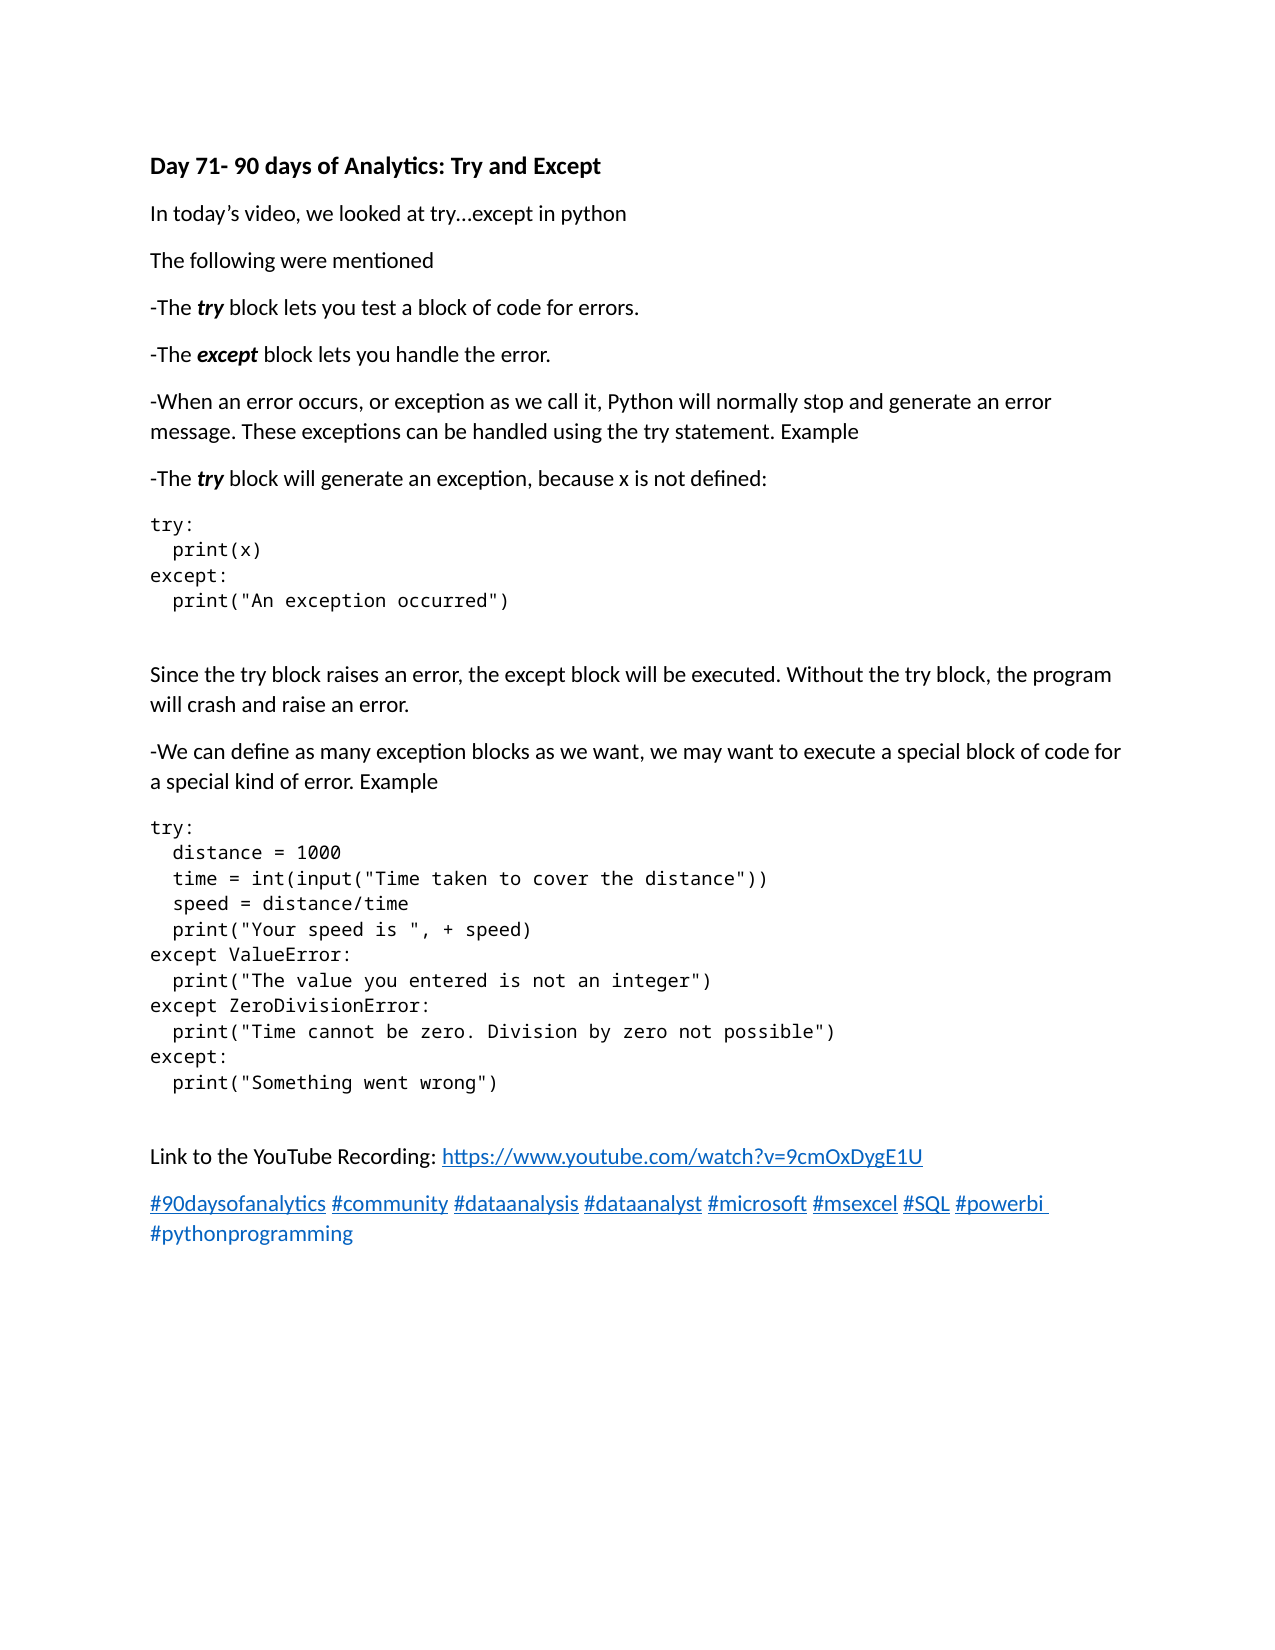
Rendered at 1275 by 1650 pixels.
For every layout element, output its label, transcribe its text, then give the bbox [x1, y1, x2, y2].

text except ZeroDivisionError: [150, 993, 1125, 1018]
text print("The value you entered is not an integer") [150, 967, 1125, 993]
text -The try block will generate an exception, because x is not defined: [150, 464, 1125, 492]
text -We can define as many exception blocks as we want, we may want to execute a special block of code for a special kind of error. Example [150, 737, 1125, 795]
text -The try block lets you test a block of code for errors. [150, 293, 1125, 321]
text try: [150, 814, 1125, 840]
text time = int(input("Time taken to cover the distance")) [150, 865, 1125, 891]
text -When an error occurs, or exception as we call it, Python will normally stop and generate an error message. These exceptions can be handled using the try statement. Example [150, 387, 1125, 445]
text The following were mentioned [150, 246, 1125, 274]
text print(x) [150, 537, 1125, 562]
text except: [150, 1044, 1125, 1069]
text print("Time cannot be zero. Division by zero not possible") [150, 1018, 1125, 1044]
text print("Something went wrong") [150, 1069, 1125, 1095]
text #90daysofanalytics #community #dataanalysis #dataanalyst #microsoft #msexcel #SQL #powerbi #pythonprogramming [150, 1189, 1125, 1247]
text except: [150, 562, 1125, 588]
text Day 71- 90 days of Analytics: Try and Except [150, 150, 1125, 181]
text -The except block lets you handle the error. [150, 340, 1125, 368]
text Since the try block raises an error, the except block will be executed. Without the try block, the program will crash and raise an error. [150, 660, 1125, 718]
text distance = 1000 [150, 840, 1125, 865]
text try: [150, 511, 1125, 537]
text speed = distance/time [150, 891, 1125, 916]
text print("An exception occurred") [150, 588, 1125, 613]
text Link to the YouTube Recording: https://www.youtube.com/watch?v=9cmOxDygE1U [430, 1142, 1125, 1170]
text except ValueError: [150, 942, 1125, 967]
text print("Your speed is ", + speed) [150, 916, 1125, 942]
text In today’s video, we looked at try…except in python [150, 199, 1125, 228]
